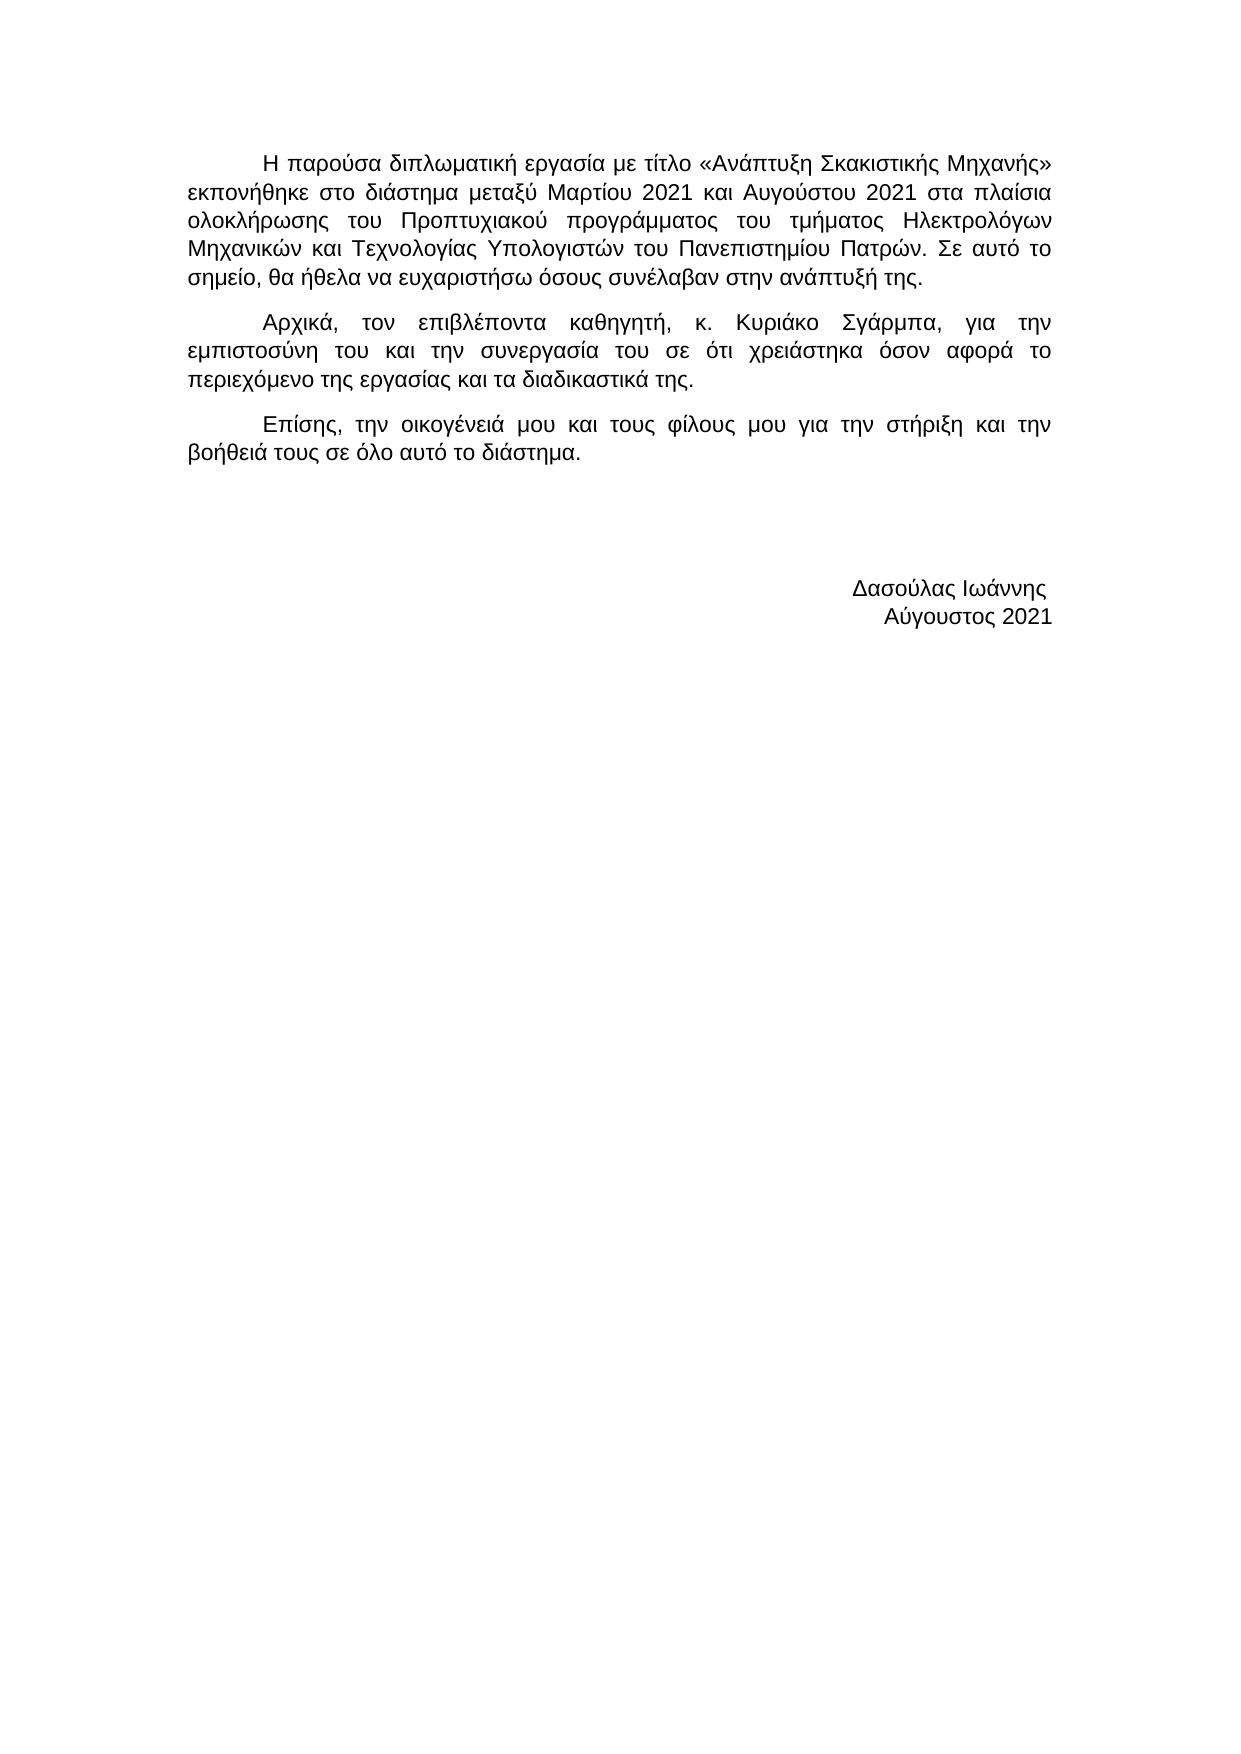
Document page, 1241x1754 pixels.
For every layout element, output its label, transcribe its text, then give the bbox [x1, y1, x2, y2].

text Επίσης, την οικογένειά μου και τους φίλους μου για την στήριξη και την βοήθειά τους σε όλο αυτό το διάστημα. [187, 411, 1053, 466]
text Η παρούσα διπλωματική εργασία με τίτλο «Ανάπτυξη Σκακιστικής Μηχανής» εκπονήθηκε στο διάστημα μεταξύ Μαρτίου 2021 και Αυγούστου 2021 στα πλαίσια ολοκλήρωσης του Προπτυχιακού προγράμματος του τμήματος Ηλεκτρολόγων Μηχανικών και Τεχνολογίας Υπολογιστών του Πανεπιστημίου Πατρών. Σε αυτό το σημείο, θα ήθελα να ευχαριστήσω όσους συνέλαβαν στην ανάπτυξή της. [187, 150, 1053, 290]
text Αρχικά, τον επιβλέποντα καθηγητή, κ. Κυριάκο Σγάρμπα, για την εμπιστοσύνη του και την συνεργασία του σε ότι χρειάστηκα όσον αφορά το περιεχόμενο της εργασίας και τα διαδικαστικά της. [187, 309, 1053, 392]
text Δασούλας Ιωάννης Αύγουστος 2021 [187, 574, 1053, 658]
